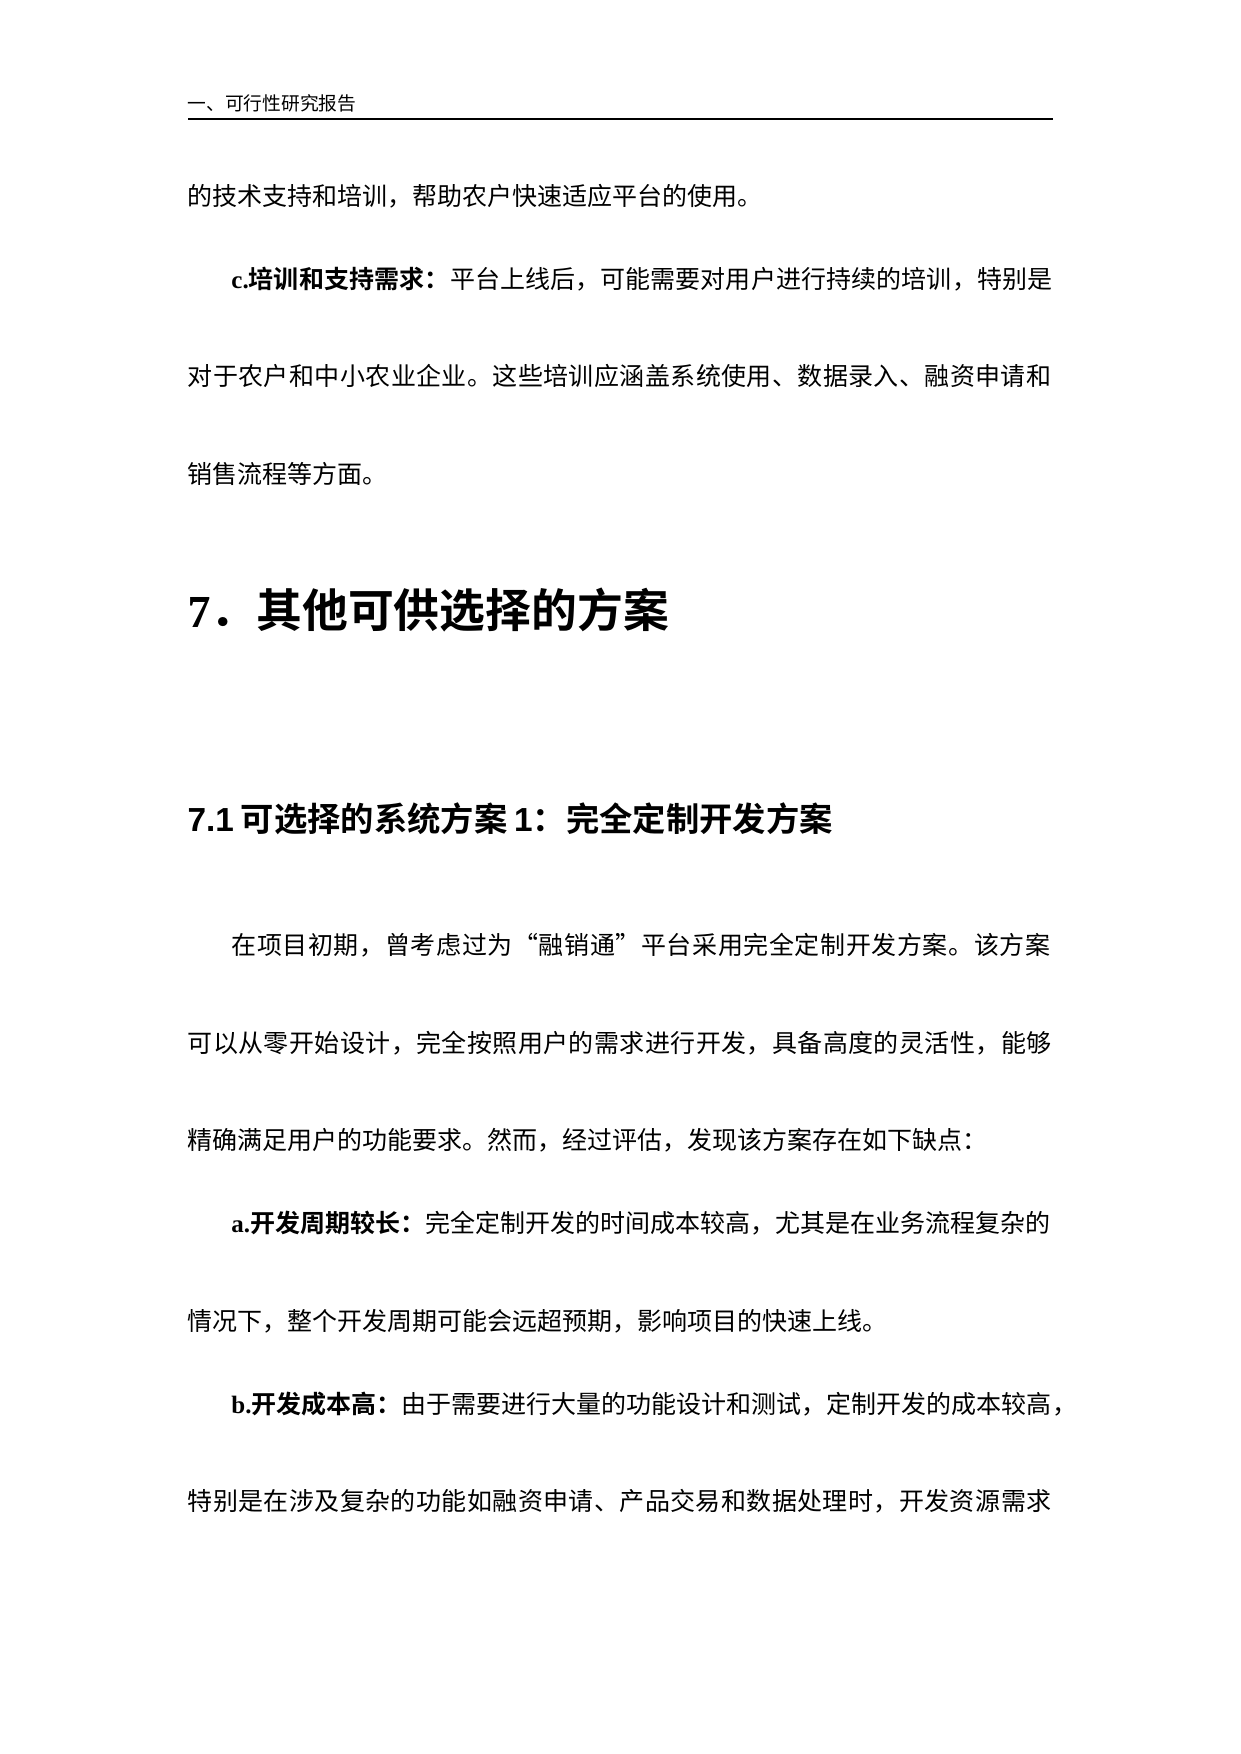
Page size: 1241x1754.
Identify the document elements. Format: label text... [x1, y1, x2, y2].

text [187, 1370, 1053, 1532]
text a.开发周期较长：完全定制开发的时间成本较高，尤其是在业务流程复杂的情况下，整个开发周期可能会远超预期，影响项目的快速上线。 [187, 1189, 1053, 1352]
subtitle 7.1可选择的系统方案1：完全定制开发方案 [187, 784, 1053, 849]
subtitle 7．其他可供选择的方案 [187, 558, 1053, 656]
text 在项目初期，曾考虑过为“融销通”平台采用完全定制开发方案。该方案可以从零开始设计，完全按照用户的需求进行开发，具备高度的灵活性，能够精确满足用户的功能要求。然而，经过评估，发现该方案存在如下缺点： [187, 911, 1053, 1171]
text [187, 162, 1053, 227]
text c.培训和支持需求：平台上线后，可能需要对用户进行持续的培训，特别是对于农户和中小农业企业。这些培训应涵盖系统使用、数据录入、融资申请和销售流程等方面。 [187, 245, 1053, 505]
